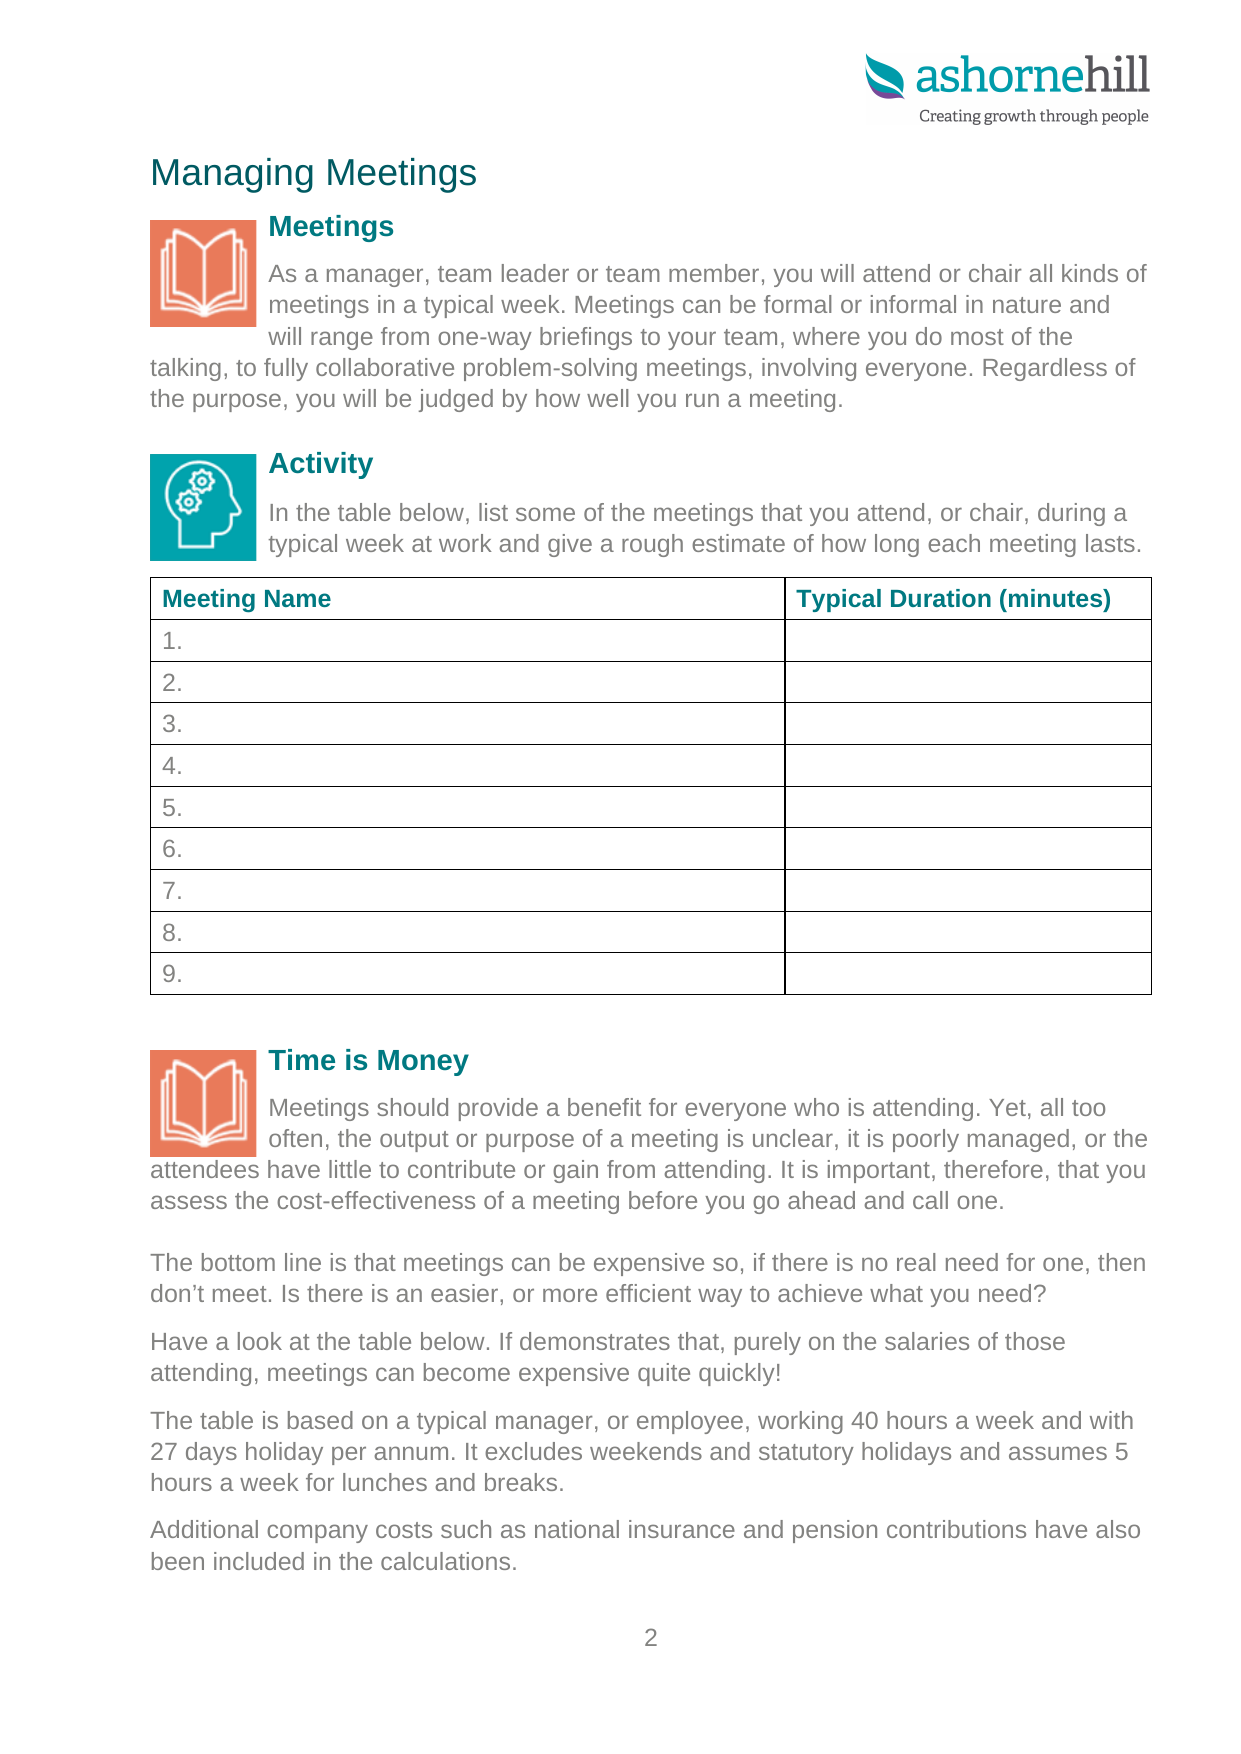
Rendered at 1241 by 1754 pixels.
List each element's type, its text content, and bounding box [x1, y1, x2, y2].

table_cell 5. [151, 787, 784, 827]
text In the table below, list some of the meetings that you attend, or chair, during a typical week at work and give a rough estimate of how long each meeting lasts. [268, 498, 1152, 558]
table_cell [786, 953, 1151, 994]
table_cell [786, 620, 1151, 661]
table_cell [786, 828, 1151, 869]
table_cell 8. [151, 912, 784, 952]
table_cell 6. [151, 828, 784, 869]
table_cell [786, 870, 1151, 911]
text Meetings should provide a benefit for everyone who is attending. Yet, all too often, the output or purpose of a meeting is unclear, it is poorly managed, or the [268, 1093, 1152, 1153]
text The table is based on a typical manager, or employee, working 40 hours a week and with 27 days holiday per annum. It excludes weekends and statutory holidays and assumes 5 hours a week for lunches and breaks. [150, 1406, 1152, 1496]
table_header Typical Duration (minutes) [786, 578, 1151, 619]
table_cell 9. [151, 953, 784, 994]
table_cell [786, 787, 1151, 827]
table_cell [786, 912, 1151, 952]
picture [150, 454, 257, 561]
table_cell [786, 745, 1151, 786]
subtitle Managing Meetings [150, 150, 1152, 193]
table_cell 4. [151, 745, 784, 786]
table_header Meeting Name [151, 578, 784, 619]
table_cell 3. [151, 703, 784, 744]
text Additional company costs such as national insurance and pension contributions have also been included in the calculations. [150, 1515, 1152, 1575]
text As a manager, team leader or team member, you will attend or chair all kinds of meetings in a typical week. Meetings can be formal or informal in nature and will range from one-way briefings to your team, where you do most of the [268, 259, 1152, 350]
text Have a look at the table below. If demonstrates that, purely on the salaries of those attending, meetings can become expensive quite quickly! [150, 1327, 1152, 1387]
picture [865, 53, 1150, 125]
table_cell [786, 662, 1151, 702]
table_cell 2. [151, 662, 784, 702]
text The bottom line is that meetings can be expensive so, if there is no real need for one, then don’t meet. Is there is an easier, or more efficient way to achieve what you need? [150, 1248, 1152, 1308]
table_cell [786, 703, 1151, 744]
subtitle Meetings [268, 209, 1152, 243]
picture [150, 220, 257, 327]
text attendees have little to contribute or gain from attending. It is important, therefore, that you assess the cost-effectiveness of a meeting before you go ahead and call one. [150, 1155, 1152, 1215]
table_cell 7. [151, 870, 784, 911]
text talking, to fully collaborative problem-solving meetings, involving everyone. Regardless of the purpose, you will be judged by how well you run a meeting. [150, 352, 1152, 412]
table_cell 1. [151, 620, 784, 661]
subtitle Time is Money [268, 1043, 1152, 1076]
picture [150, 1050, 257, 1157]
text Activity [268, 446, 1152, 479]
